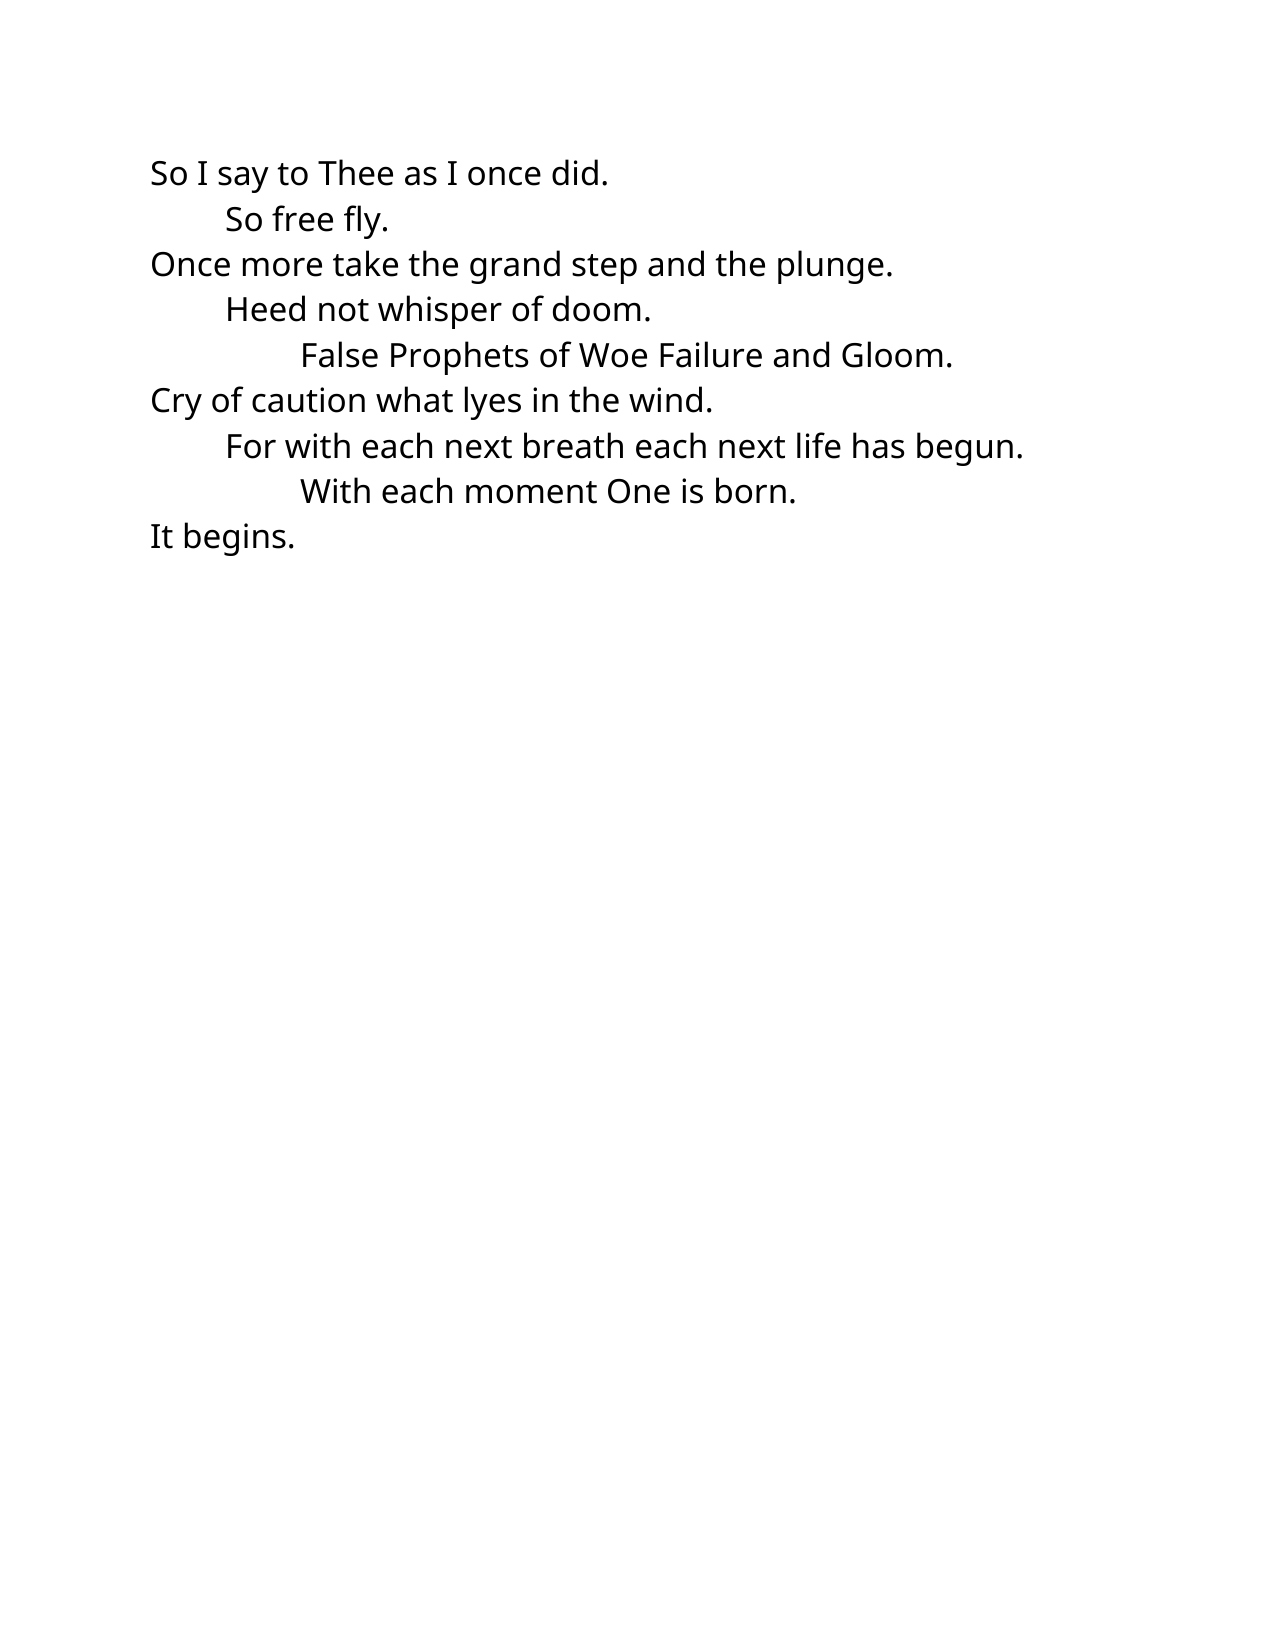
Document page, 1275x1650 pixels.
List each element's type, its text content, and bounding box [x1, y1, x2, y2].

text So I say to Thee as I once did. [150, 150, 1125, 195]
text Once more take the grand step and the plunge. [150, 241, 1125, 286]
text So free fly. [150, 195, 1125, 241]
text With each moment One is born. [225, 468, 1125, 513]
text It begins. [150, 513, 1125, 559]
text For with each next breath each next life has begun. [150, 422, 1125, 468]
text Cry of caution what lyes in the wind. [150, 377, 1125, 422]
text Heed not whisper of doom. [150, 286, 1125, 332]
text False Prophets of Woe Failure and Gloom. [225, 332, 1125, 377]
